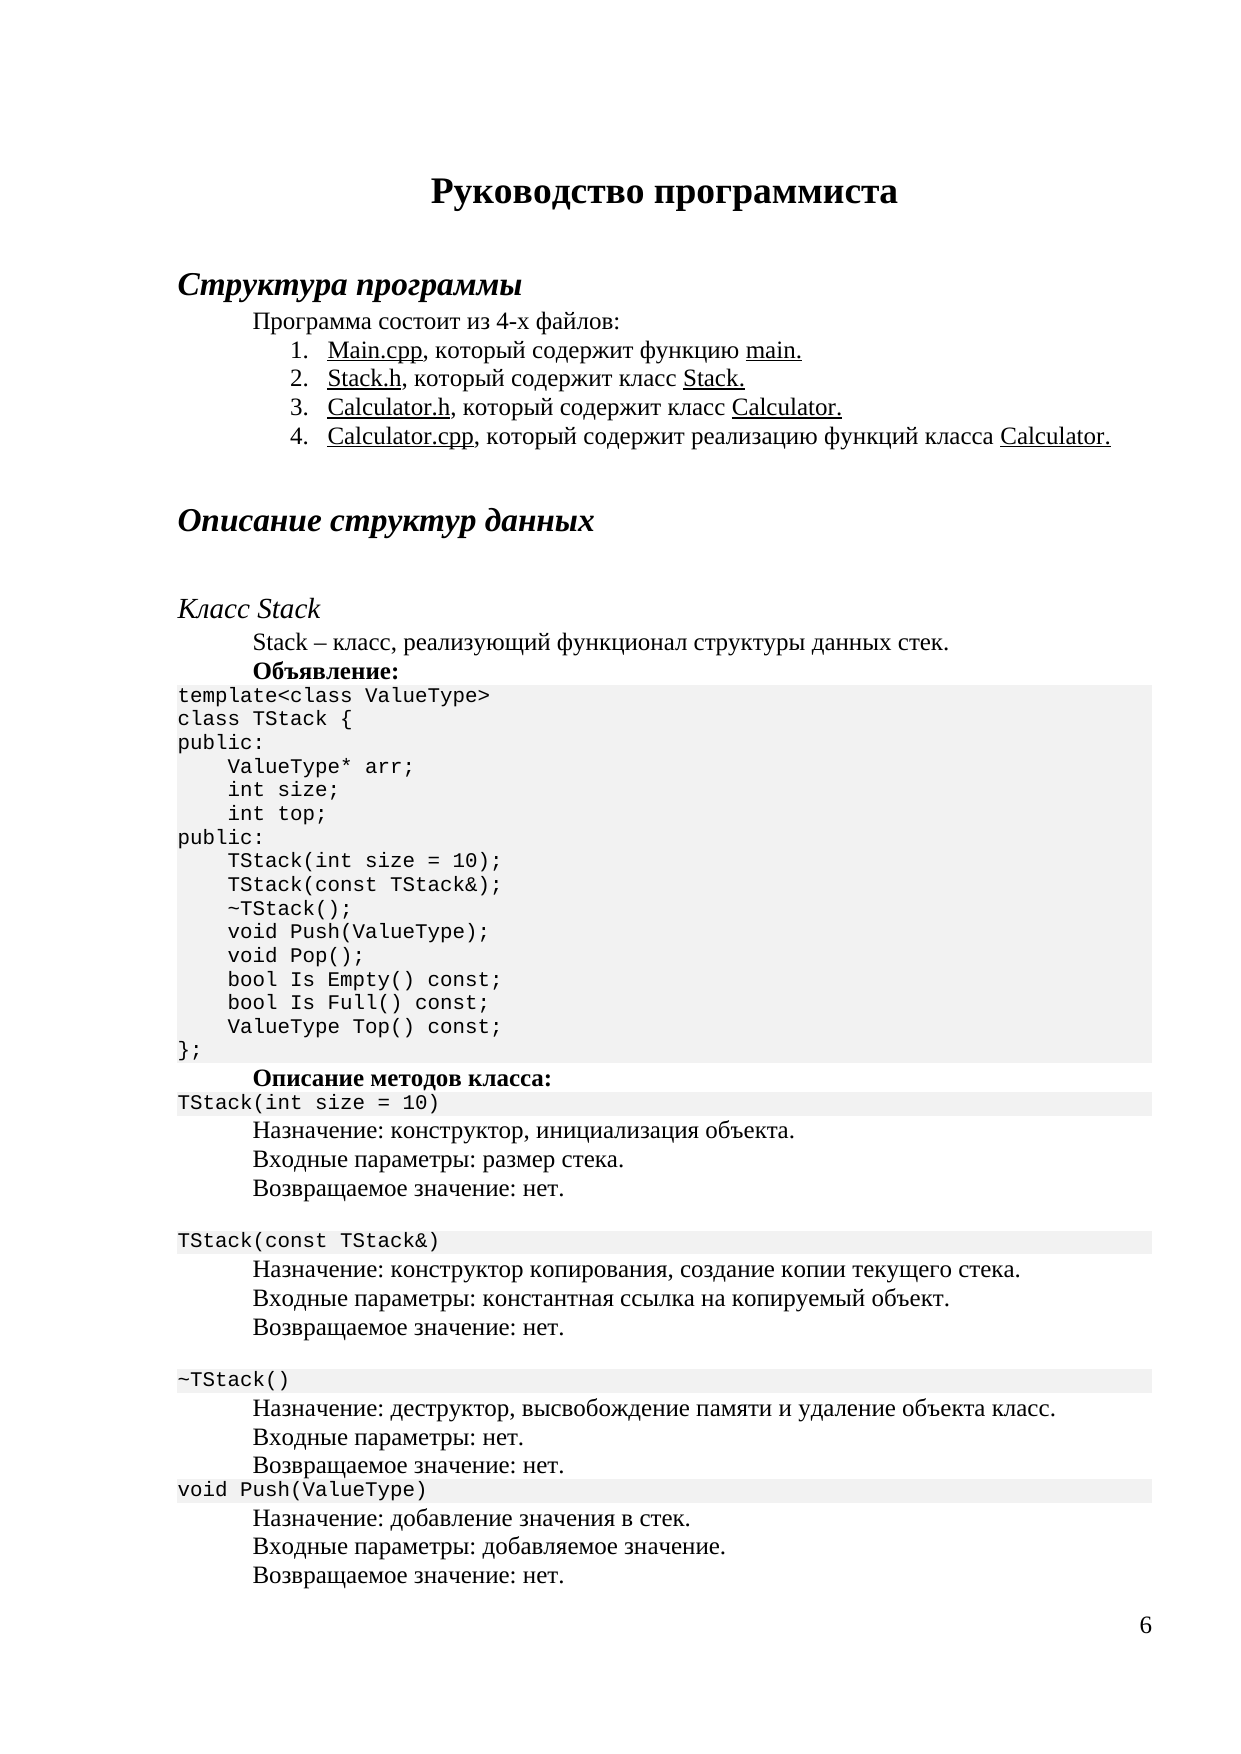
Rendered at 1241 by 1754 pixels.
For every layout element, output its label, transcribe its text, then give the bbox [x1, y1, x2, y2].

text class TStack { [177, 708, 1152, 732]
text Структура программы [177, 265, 1152, 303]
text Программа состоит из 4-х файлов: [177, 306, 1152, 335]
text TStack(int size = 10); [177, 850, 1152, 874]
text Входные параметры: нет. [177, 1422, 1152, 1450]
text Руководство программиста [177, 168, 1152, 211]
list Main.cpp, который содержит функцию main. [290, 335, 1152, 363]
text int size; [177, 779, 1152, 803]
text void Pop(); [177, 945, 1152, 968]
text public: [177, 827, 1152, 850]
text public: [177, 732, 1152, 756]
list Calculator.h, который содержит класс Calculator. [290, 392, 1152, 421]
text void Push(ValueType); [177, 921, 1152, 945]
text Назначение: добавление значения в стек. [177, 1503, 1152, 1531]
text ~TStack(); [177, 898, 1152, 921]
text Назначение: конструктор копирования, создание копии текущего стека. [177, 1254, 1152, 1283]
text ValueType Top() const; [177, 1016, 1152, 1039]
list Stack.h, который содержит класс Stack. [290, 363, 1152, 392]
text Описание структур данных [177, 500, 1152, 538]
text ~TStack() [177, 1369, 1152, 1393]
text Возвращаемое значение: нет. [177, 1560, 1152, 1589]
text Возвращаемое значение: нет. [177, 1173, 1152, 1202]
text void Push(ValueType) [177, 1479, 1152, 1503]
list Calculator.cpp, который содержит реализацию функций класса Calculator. [290, 421, 1152, 450]
text TStack(const TStack&) [177, 1231, 1152, 1254]
text Описание методов класса: [177, 1063, 1152, 1092]
text Входные параметры: добавляемое значение. [177, 1531, 1152, 1560]
text bool Is Empty() const; [177, 968, 1152, 992]
text template<class ValueType> [177, 685, 1152, 708]
text }; [177, 1039, 1152, 1063]
text Входные параметры: размер стека. [177, 1144, 1152, 1173]
text ValueType* arr; [177, 756, 1152, 779]
text TStack(int size = 10) [177, 1092, 1152, 1116]
text Возвращаемое значение: нет. [177, 1312, 1152, 1340]
text TStack(const TStack&); [177, 874, 1152, 898]
text Возвращаемое значение: нет. [177, 1450, 1152, 1479]
text bool Is Full() const; [177, 992, 1152, 1016]
text int top; [177, 803, 1152, 827]
text Входные параметры: константная ссылка на копируемый объект. [177, 1283, 1152, 1312]
text Stack – класс, реализующий функционал структуры данных стек. [177, 627, 1152, 656]
text Назначение: конструктор, инициализация объекта. [177, 1116, 1152, 1144]
text Назначение: деструктор, высвобождение памяти и удаление объекта класс. [177, 1393, 1152, 1422]
text Класс Stack [177, 591, 1152, 625]
text Объявление: [177, 656, 1152, 685]
